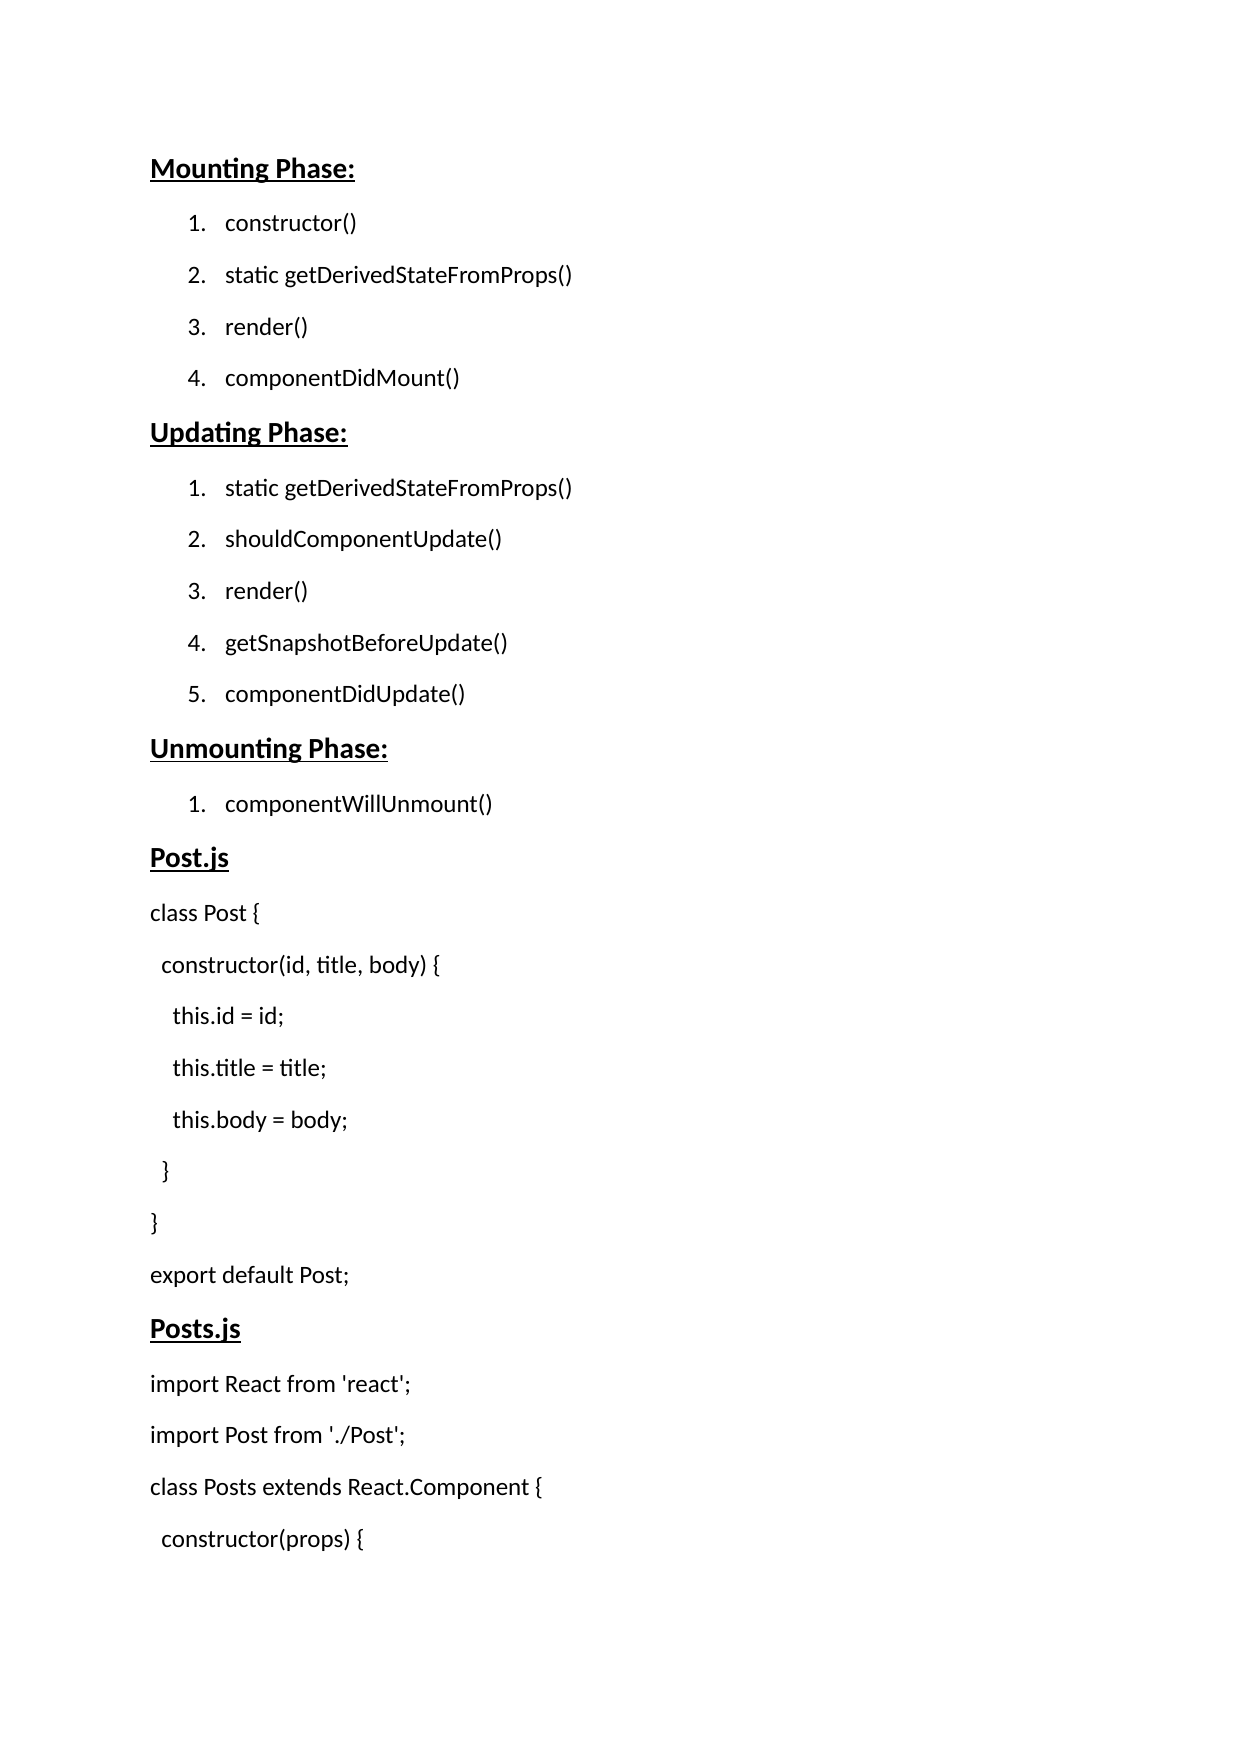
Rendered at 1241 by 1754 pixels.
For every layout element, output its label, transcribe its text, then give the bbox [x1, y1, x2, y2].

text class Post { [150, 897, 1090, 928]
text Updating Phase: [150, 414, 1090, 450]
text import React from 'react'; [150, 1368, 1090, 1398]
text class Posts extends React.Component { [150, 1471, 1090, 1502]
list getSnapshotBeforeUpdate() [187, 627, 1090, 657]
list shouldComponentUpdate() [187, 523, 1090, 554]
text constructor(props) { [150, 1523, 1090, 1553]
text Unmounting Phase: [150, 730, 1090, 766]
list constructor() [187, 208, 1090, 238]
text this.id = id; [150, 1000, 1090, 1031]
text this.title = title; [150, 1052, 1090, 1083]
list componentDidMount() [187, 363, 1090, 393]
text constructor(id, title, body) { [150, 949, 1090, 979]
list componentDidUpdate() [187, 678, 1090, 709]
text export default Post; [150, 1259, 1090, 1289]
text } [150, 1207, 1090, 1238]
text Posts.js [150, 1310, 1090, 1346]
text Mounting Phase: [150, 150, 1090, 186]
list componentWillUnmount() [187, 788, 1090, 818]
list static getDerivedStateFromProps() [187, 259, 1090, 290]
list static getDerivedStateFromProps() [187, 472, 1090, 502]
text Post.js [150, 839, 1090, 875]
text } [150, 1155, 1090, 1186]
list render() [187, 311, 1090, 341]
text this.body = body; [150, 1104, 1090, 1134]
text import Post from './Post'; [150, 1420, 1090, 1450]
list render() [187, 575, 1090, 606]
